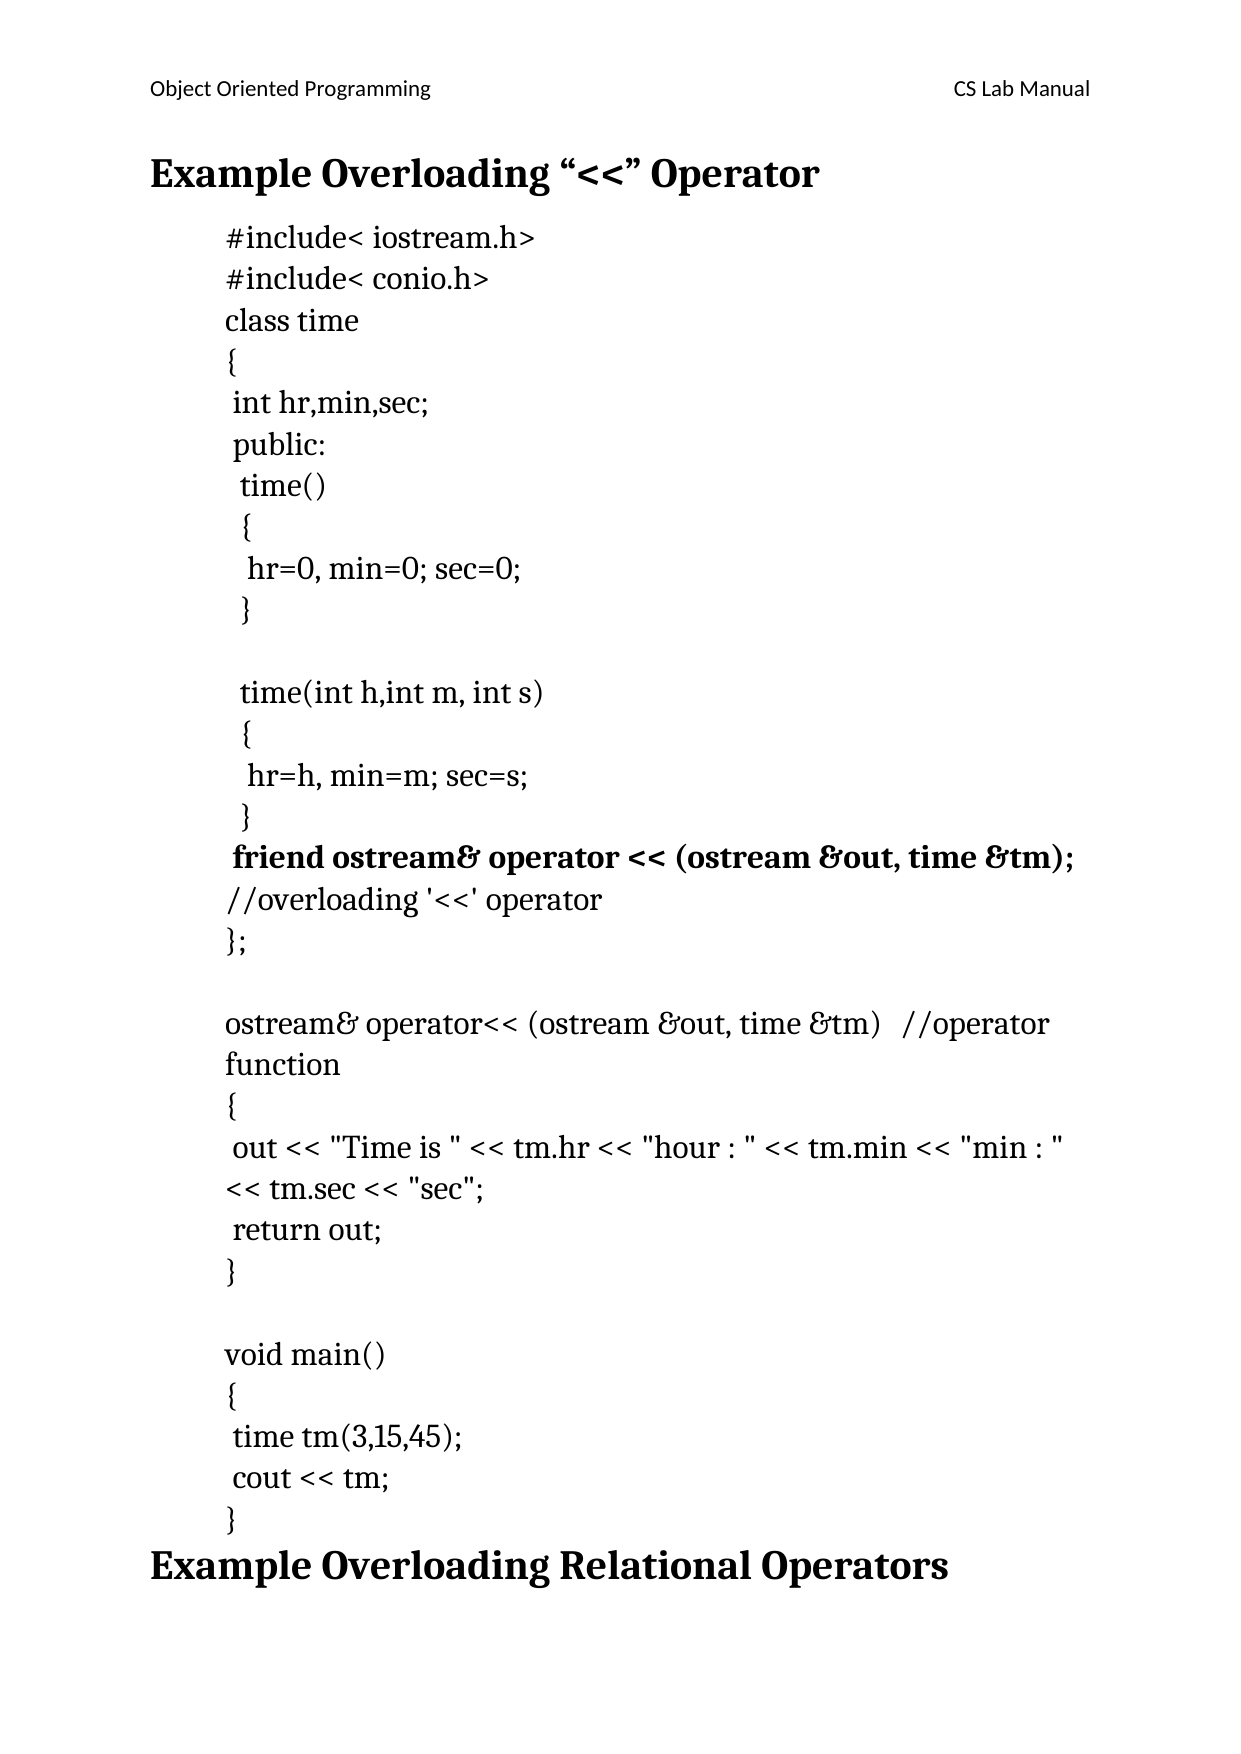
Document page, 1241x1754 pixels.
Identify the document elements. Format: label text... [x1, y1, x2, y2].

text { [225, 714, 1090, 753]
text time() [225, 466, 1090, 505]
text void main() [225, 1335, 1090, 1373]
text Example Overloading “<<” Operator [150, 150, 1090, 198]
text time tm(3,15,45); [225, 1418, 1090, 1456]
text } [225, 797, 1090, 836]
text { [225, 1087, 1090, 1125]
text { [225, 342, 1090, 381]
text Example Overloading Relational Operators [150, 1542, 1090, 1589]
text ostream& operator<< (ostream &out, time &tm) //operator function [225, 1004, 1090, 1084]
text } [225, 591, 1090, 629]
text int hr,min,sec; [225, 384, 1090, 422]
text { [225, 1376, 1090, 1414]
text } [225, 1252, 1090, 1291]
text cout << tm; [225, 1459, 1090, 1497]
text time(int h,int m, int s) [225, 673, 1090, 712]
text { [225, 508, 1090, 546]
text }; [225, 921, 1090, 960]
text return out; [225, 1211, 1090, 1249]
text #include< conio.h> [225, 260, 1090, 298]
text out << "Time is " << tm.hr << "hour : " << tm.min << "min : " << tm.sec << "sec"; [225, 1128, 1090, 1208]
text #include< iostream.h> [225, 218, 1090, 257]
text friend ostream& operator << (ostream &out, time &tm); //overloading '<<' operator [225, 839, 1090, 918]
text hr=0, min=0; sec=0; [225, 549, 1090, 587]
text public: [225, 425, 1090, 463]
text } [225, 1500, 1090, 1539]
text hr=h, min=m; sec=s; [225, 756, 1090, 794]
text class time [225, 301, 1090, 339]
